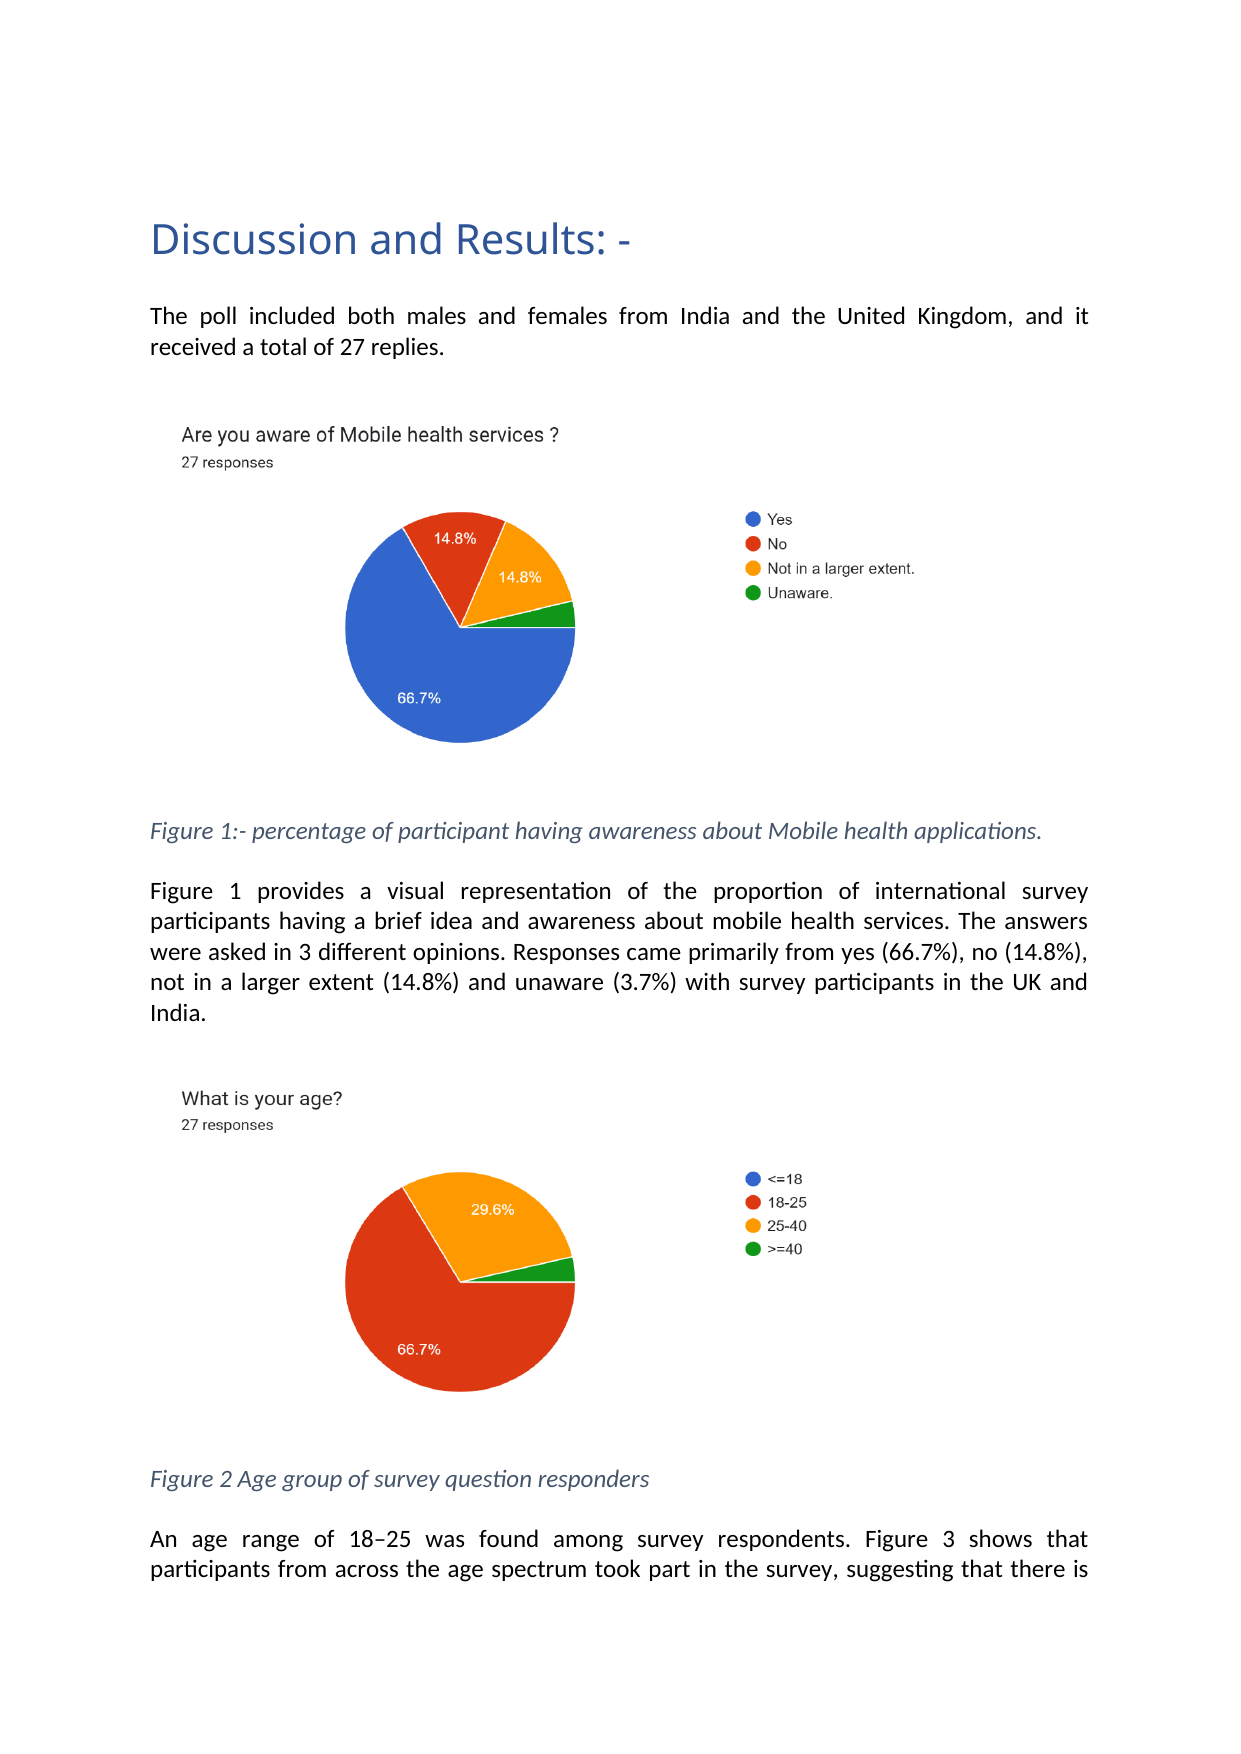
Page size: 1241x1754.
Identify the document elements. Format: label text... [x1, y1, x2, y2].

text Figure 1 provides a visual representation of the proportion of international survey participants having a brief idea and awareness about mobile health services. The answers were asked in 3 different opinions. Responses came primarily from yes (66.7%), no (14.8%), not in a larger extent (14.8%) and unaware (3.7%) with survey participants in the UK and India. [150, 875, 1090, 1028]
text Figure 1:- percentage of participant having awareness about Mobile health applications. [150, 815, 1090, 846]
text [150, 1523, 1090, 1584]
text The poll included both males and females from India and the United Kingdom, and it received a total of 27 replies. [150, 300, 1090, 361]
picture [150, 1056, 1090, 1434]
picture [150, 390, 1091, 787]
subtitle Discussion and Results: - [150, 210, 1090, 266]
text Figure 2 Age group of survey question responders [150, 1463, 1090, 1494]
